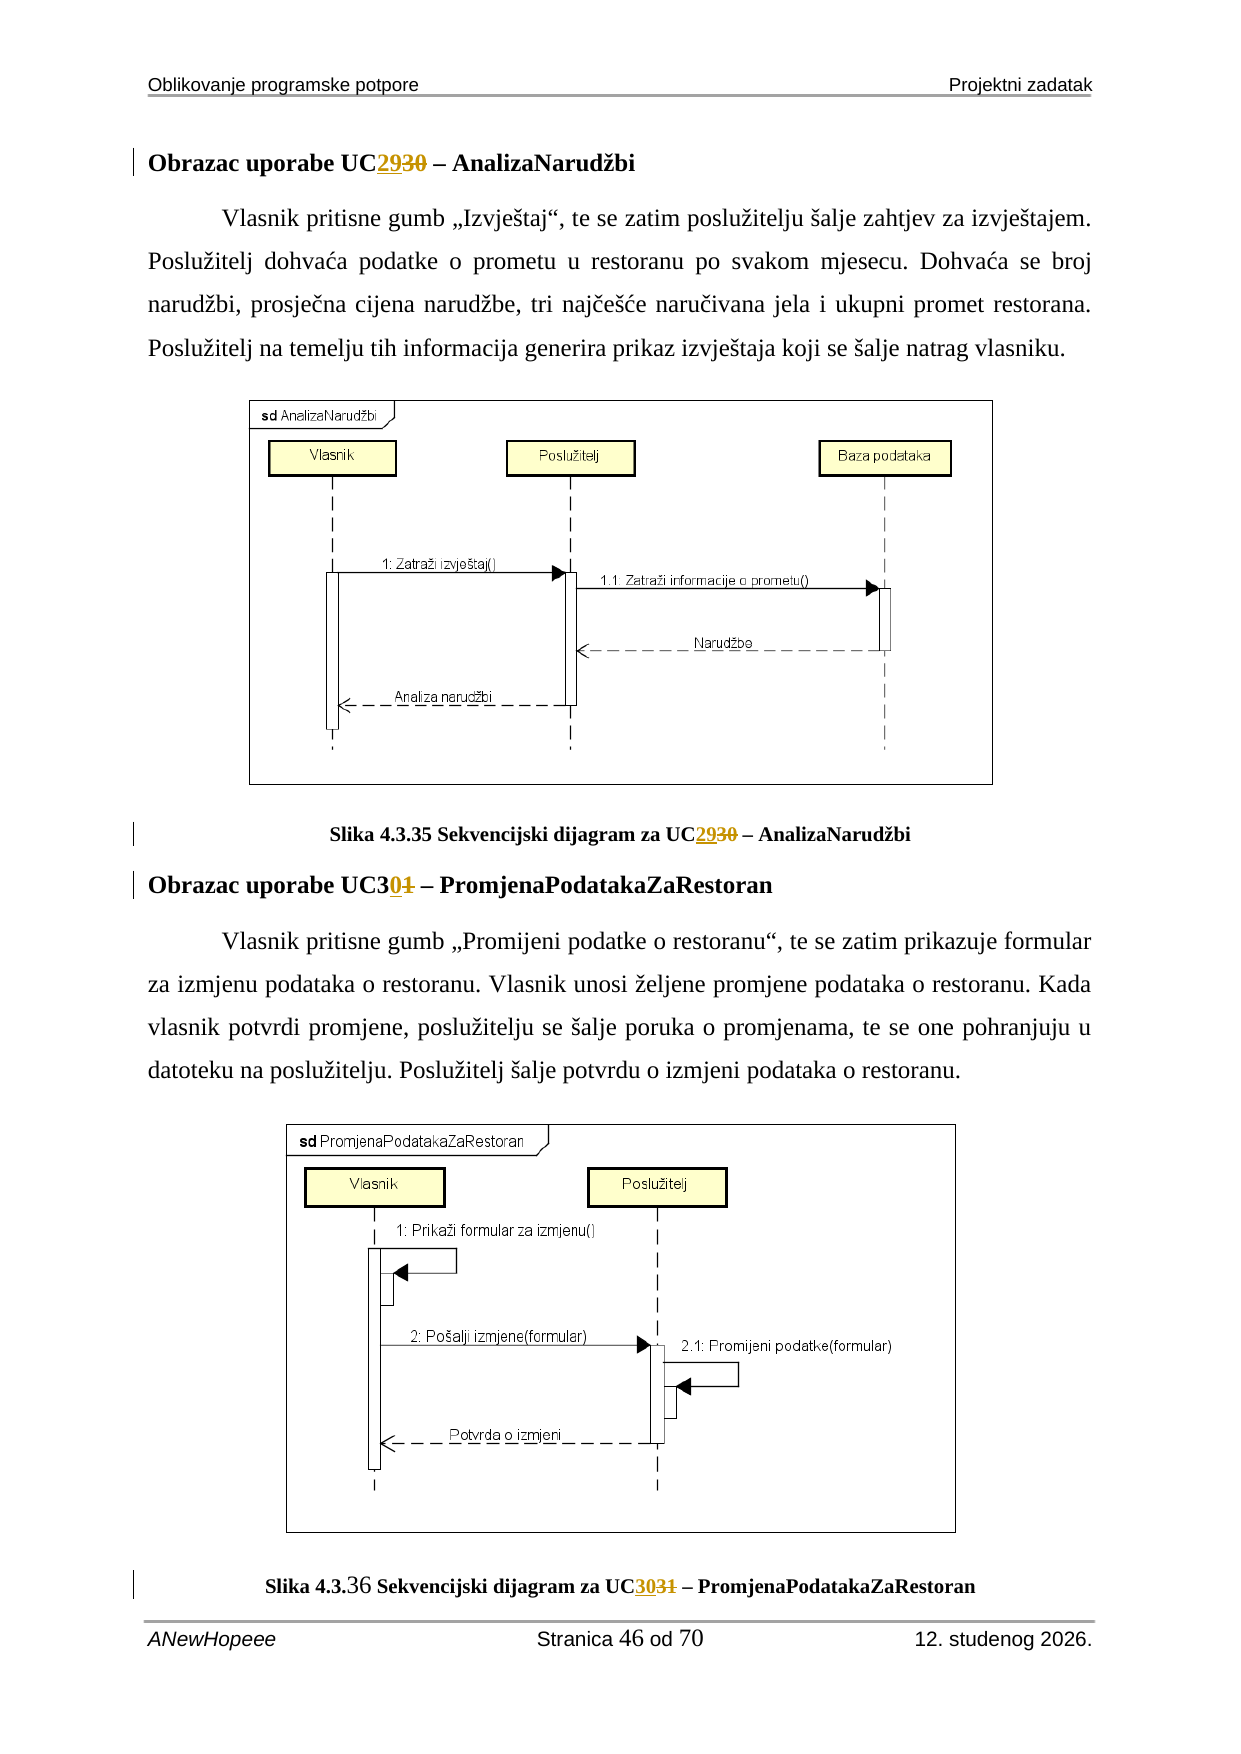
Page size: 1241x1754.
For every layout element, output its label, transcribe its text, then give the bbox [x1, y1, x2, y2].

text Obrazac uporabe UC – AnalizaNarudžbi [148, 148, 1093, 176]
text Vlasnik pritisne gumb „Promijeni podatke o restoranu“, te se zatim prikazuje formular za izmjenu podataka o restoranu. Vlasnik unosi željene promjene podataka o restoranu. Kada vlasnik potvrdi promjene, poslužitelju se šalje poruka o promjenama, te se one pohranjuju u datoteku na poslužitelju. Poslužitelj šalje potvrdu o izmjeni podataka o restoranu. [148, 926, 1093, 1084]
text Vlasnik pritisne gumb „Izvještaj“, te se zatim poslužitelju šalje zahtjev za izvještajem. Poslužitelj dohvaća podatke o prometu u restoranu po svakom mjesecu. Dohvaća se broj narudžbi, prosječna cijena narudžbe, tri najčešće naručivana jela i ukupni promet restorana. Poslužitelj na temelju tih informacija generira prikaz izvještaja koji se šalje natrag vlasniku. [148, 203, 1093, 361]
text Obrazac uporabe UC3 – PromjenaPodatakaZaRestoran [148, 871, 1093, 899]
text Slika 4.3.29 Sekvencijski dijagram za UC – PromjenaPodatakaZaRestoran [148, 1570, 1093, 1599]
picture [237, 388, 1003, 795]
text Slika 4.3.28 Sekvencijski dijagram za UC – AnalizaNarudžbi [148, 822, 1093, 846]
picture [273, 1111, 967, 1544]
